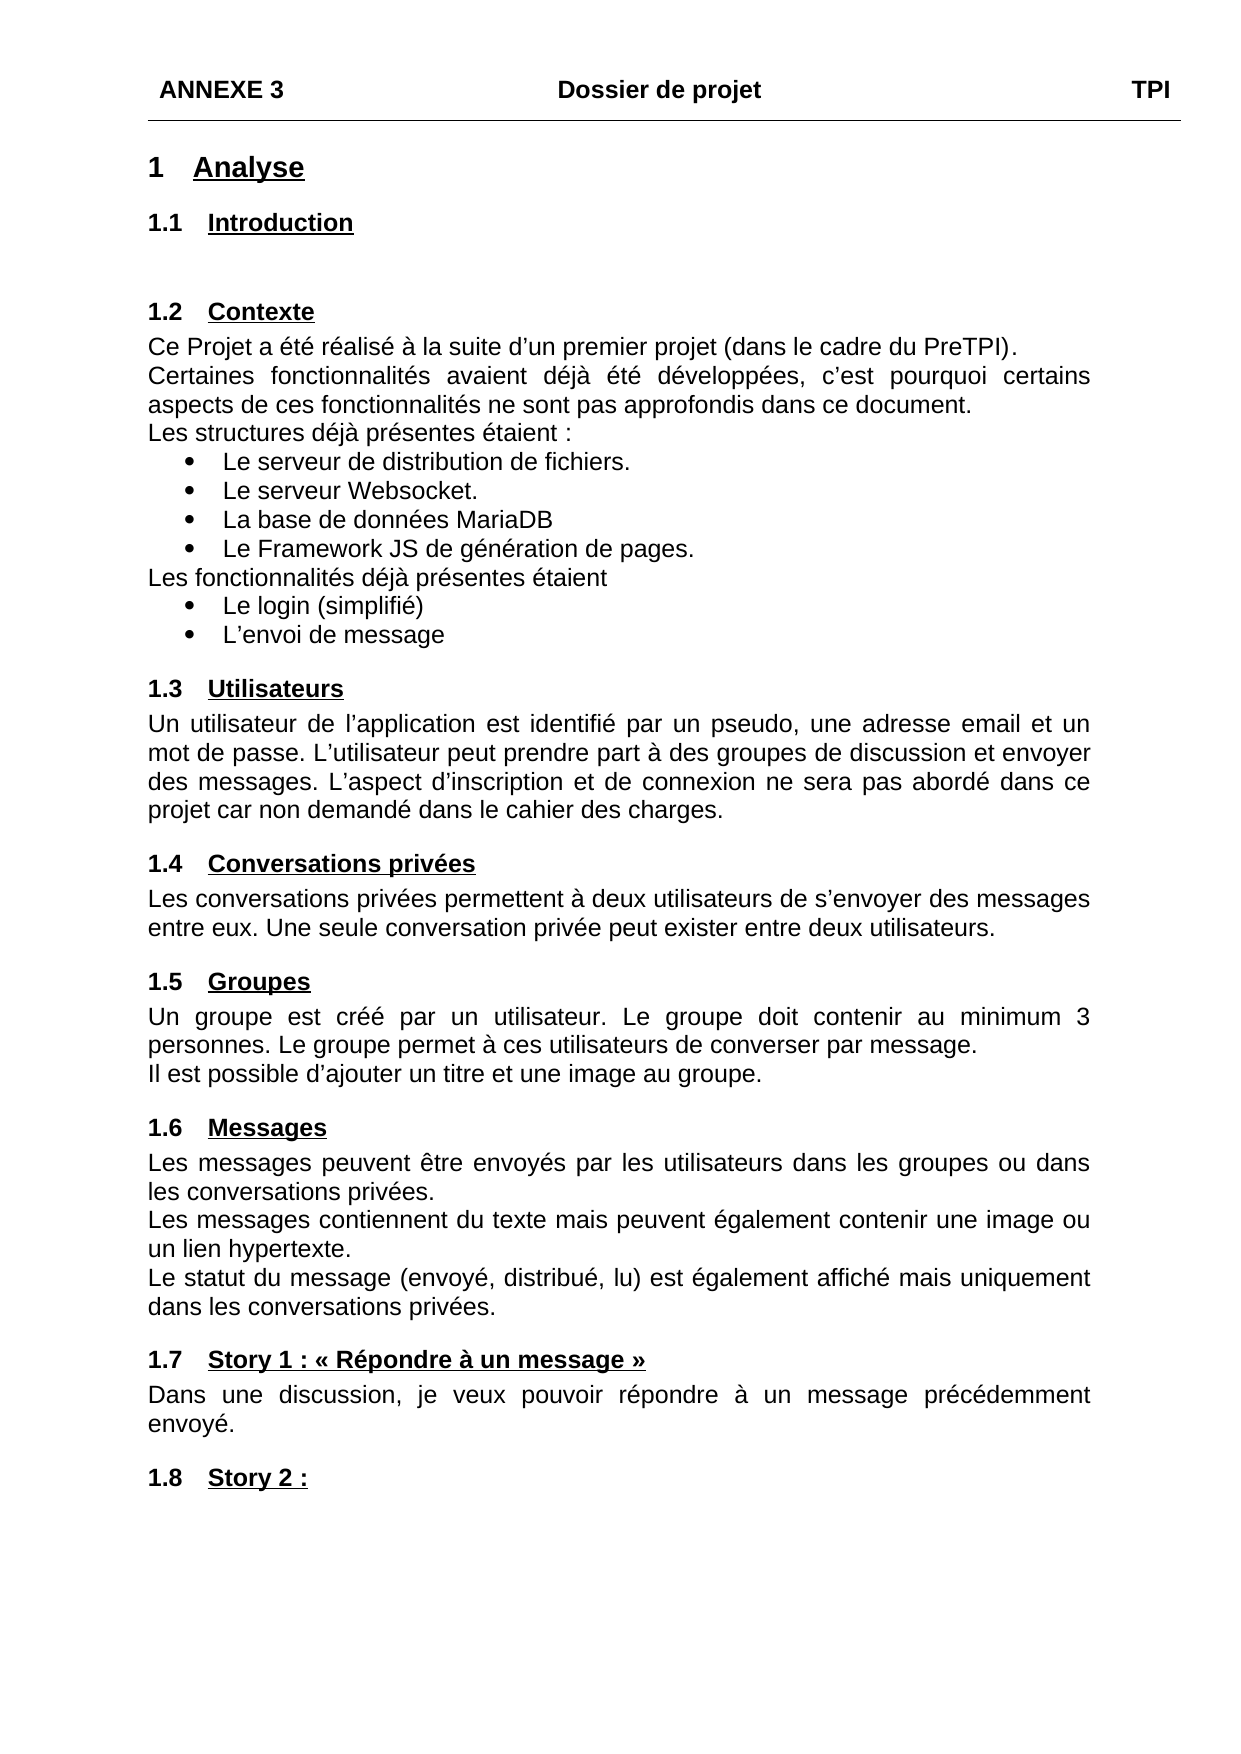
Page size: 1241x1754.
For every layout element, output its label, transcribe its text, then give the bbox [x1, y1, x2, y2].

subtitle Conversations privées [148, 849, 1092, 878]
text Les messages peuvent être envoyés par les utilisateurs dans les groupes ou dans les conversations privées. [148, 1148, 1092, 1205]
subtitle Analyse [148, 150, 1092, 183]
list Le Framework JS de génération de pages. [185, 534, 1092, 563]
subtitle Utilisateurs [148, 674, 1092, 703]
subtitle Introduction [148, 208, 1092, 237]
list Le serveur de distribution de fichiers. [185, 447, 1092, 476]
text Ce Projet a été réalisé à la suite d’un premier projet (dans le cadre du PreTPI). [148, 332, 1092, 361]
subtitle Groupes [148, 967, 1092, 995]
list Le serveur Websocket. [185, 476, 1092, 505]
text Les structures déjà présentes étaient : [148, 418, 1092, 447]
subtitle Messages [148, 1113, 1092, 1142]
text Dans une discussion, je veux pouvoir répondre à un message précédemment envoyé. [148, 1380, 1092, 1438]
text Les conversations privées permettent à deux utilisateurs de s’envoyer des messages entre eux. Une seule conversation privée peut exister entre deux utilisateurs. [148, 884, 1092, 942]
text Les fonctionnalités déjà présentes étaient [148, 563, 1092, 591]
text Les messages contiennent du texte mais peuvent également contenir une image ou un lien hypertexte. [148, 1205, 1092, 1263]
text Il est possible d’ajouter un titre et une image au groupe. [148, 1059, 1092, 1088]
list Le login (simplifié) [185, 591, 1092, 620]
text Le statut du message (envoyé, distribué, lu) est également affiché mais uniquement dans les conversations privées. [148, 1263, 1092, 1320]
text Un groupe est créé par un utilisateur. Le groupe doit contenir au minimum 3 personnes. Le groupe permet à ces utilisateurs de converser par message. [148, 1002, 1092, 1059]
text Certaines fonctionnalités avaient déjà été développées, c’est pourquoi certains aspects de ces fonctionnalités ne sont pas approfondis dans ce document. [148, 361, 1092, 418]
subtitle Story 2 : [148, 1463, 1092, 1492]
text Un utilisateur de l’application est identifié par un pseudo, une adresse email et un mot de passe. L’utilisateur peut prendre part à des groupes de discussion et envoyer des messages. L’aspect d’inscription et de connexion ne sera pas abordé dans ce projet car non demandé dans le cahier des charges. [148, 709, 1092, 824]
subtitle Story 1 : « Répondre à un message » [148, 1345, 1092, 1374]
list La base de données MariaDB [185, 505, 1092, 534]
subtitle Contexte [148, 297, 1092, 326]
list L’envoi de message [185, 620, 1092, 649]
